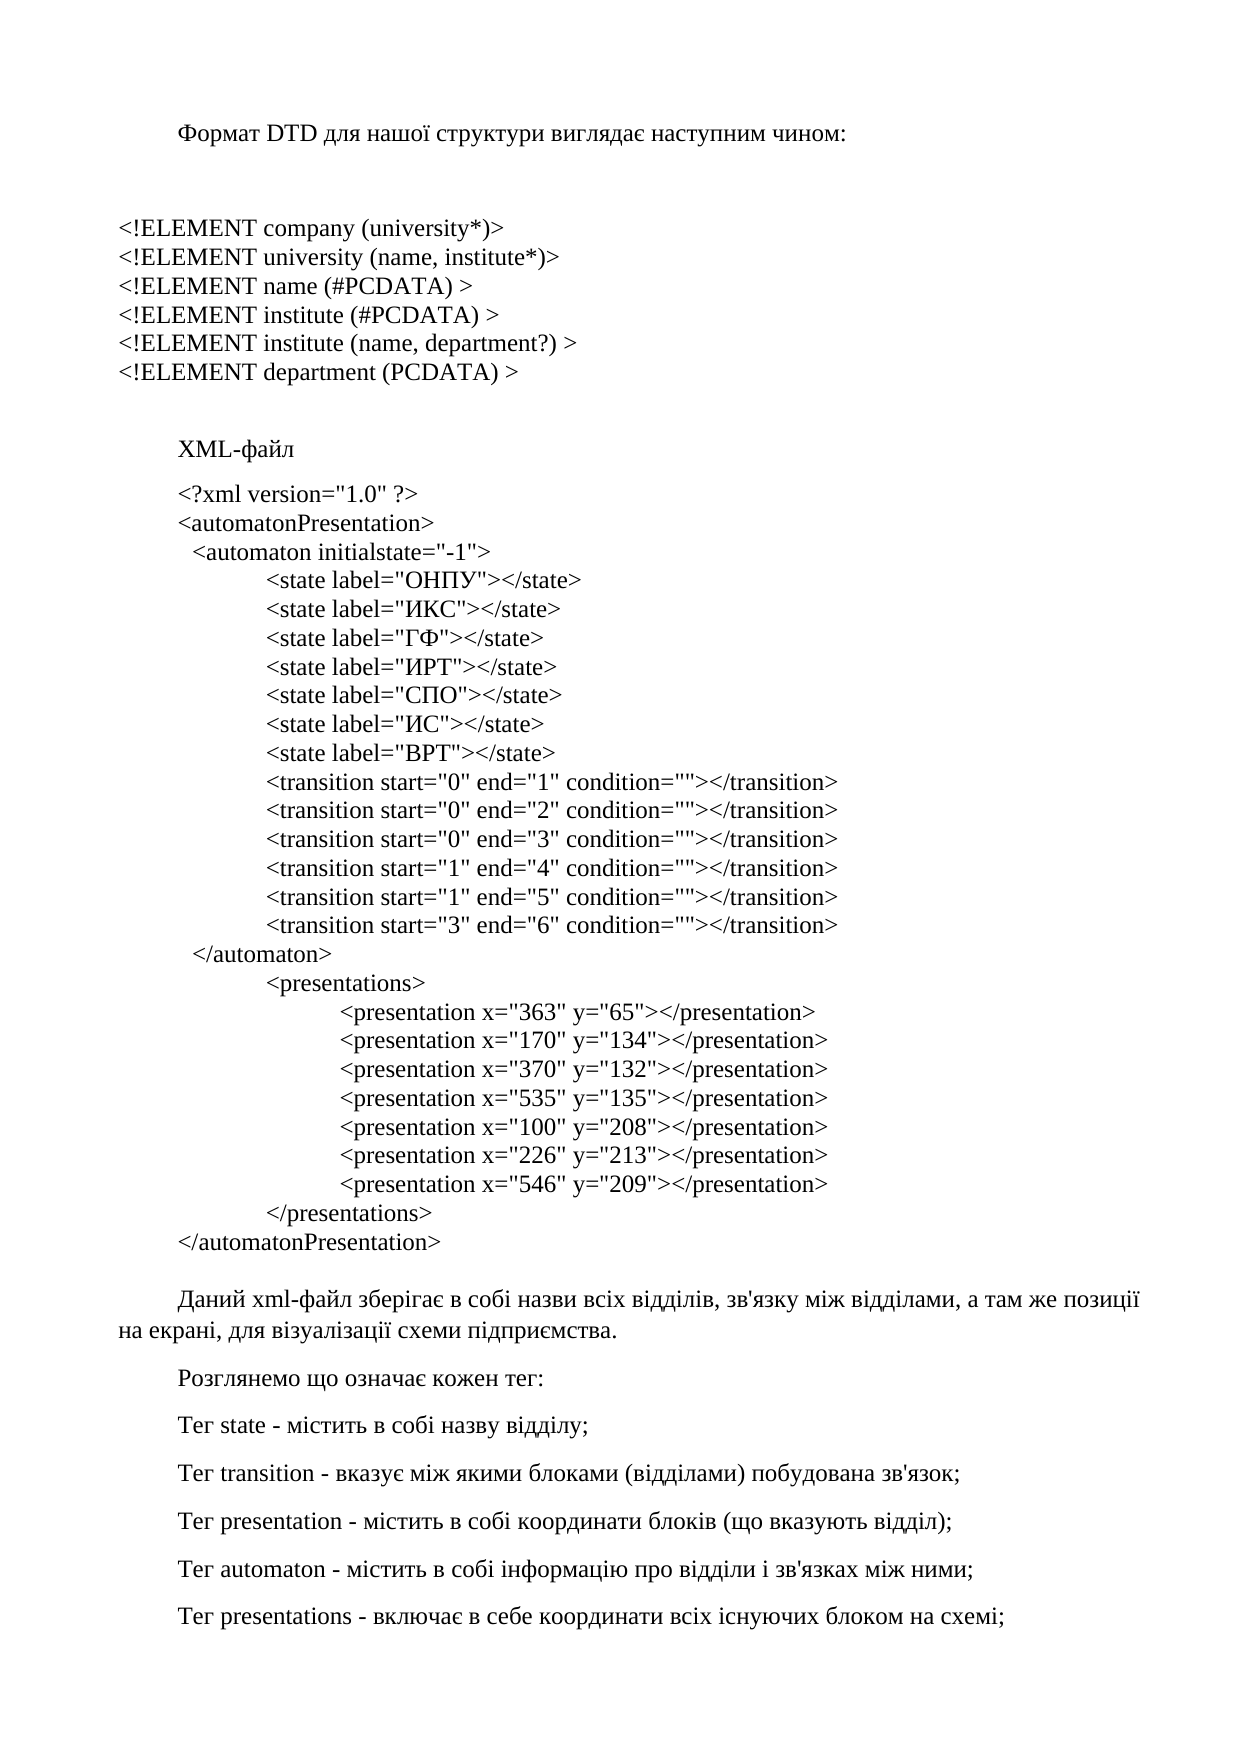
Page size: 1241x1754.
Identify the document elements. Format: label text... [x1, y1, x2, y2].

text <!ELEMENT department (PCDATA) > [118, 357, 1152, 386]
text <?xml version="1.0" ?> [118, 479, 1152, 508]
text <!ELEMENT institute (#PCDATA) > [118, 300, 1152, 328]
text <!ELEMENT company (university*)> [118, 213, 1152, 242]
text <transition start="1" end="5" condition=""></transition> [118, 882, 1152, 910]
text <transition start="0" end="1" condition=""></transition> [118, 767, 1152, 795]
text Тег presentations - включає в себе координати всіх існуючих блоком на схемі; [118, 1601, 1152, 1630]
text <!ELEMENT university (name, institute*)> [118, 242, 1152, 271]
text Тег presentation - містить в собі координати блоків (що вказують відділ); [118, 1506, 1152, 1535]
text <state label="ОНПУ"></state> [118, 565, 1152, 594]
text <presentation x="370" y="132"></presentation> [118, 1054, 1152, 1083]
text Тег transition - вказує між якими блоками (відділами) побудована зв'язок; [118, 1458, 1152, 1487]
text <state label="ГФ"></state> [118, 623, 1152, 652]
text </automaton> [118, 939, 1152, 968]
text <presentation x="546" y="209"></presentation> [118, 1169, 1152, 1198]
text <transition start="0" end="2" condition=""></transition> [118, 795, 1152, 824]
text <state label="СПО"></state> [118, 680, 1152, 709]
text <transition start="0" end="3" condition=""></transition> [118, 824, 1152, 853]
text <presentation x="226" y="213"></presentation> [118, 1140, 1152, 1169]
text Розглянемо що означає кожен тег: [118, 1363, 1152, 1392]
text <presentation x="535" y="135"></presentation> [118, 1083, 1152, 1112]
text Формат DTD для нашої структури виглядає наступним чином: [118, 118, 1152, 147]
text </presentations> [118, 1198, 1152, 1227]
text <state label="ВРТ"></state> [118, 738, 1152, 767]
text <transition start="3" end="6" condition=""></transition> [118, 910, 1152, 939]
text </automatonPresentation> [118, 1227, 1152, 1255]
text <presentation x="363" y="65"></presentation> [118, 997, 1152, 1025]
text Тег automaton - містить в собі інформацію про відділи і зв'язках між ними; [118, 1554, 1152, 1582]
text <state label="ИКС"></state> [118, 594, 1152, 623]
text <presentation x="170" y="134"></presentation> [118, 1025, 1152, 1054]
text <state label="ИРТ"></state> [118, 652, 1152, 680]
text <automaton initialstate="-1"> [118, 537, 1152, 565]
text <automatonPresentation> [118, 508, 1152, 537]
text <!ELEMENT institute (name, department?) > [118, 328, 1152, 357]
text XML-файл [118, 434, 1152, 462]
text <presentation x="100" y="208"></presentation> [118, 1112, 1152, 1140]
text Даний xml-файл зберігає в собі назви всіх відділів, зв'язку між відділами, а там же позиції на екрані, для візуалізації схеми підприємства. [118, 1284, 1152, 1344]
text <presentations> [118, 968, 1152, 997]
text <transition start="1" end="4" condition=""></transition> [118, 853, 1152, 882]
text Тег state - містить в собі назву відділу; [118, 1411, 1152, 1439]
text <!ELEMENT name (#PCDATA) > [118, 271, 1152, 300]
text <state label="ИС"></state> [118, 709, 1152, 738]
